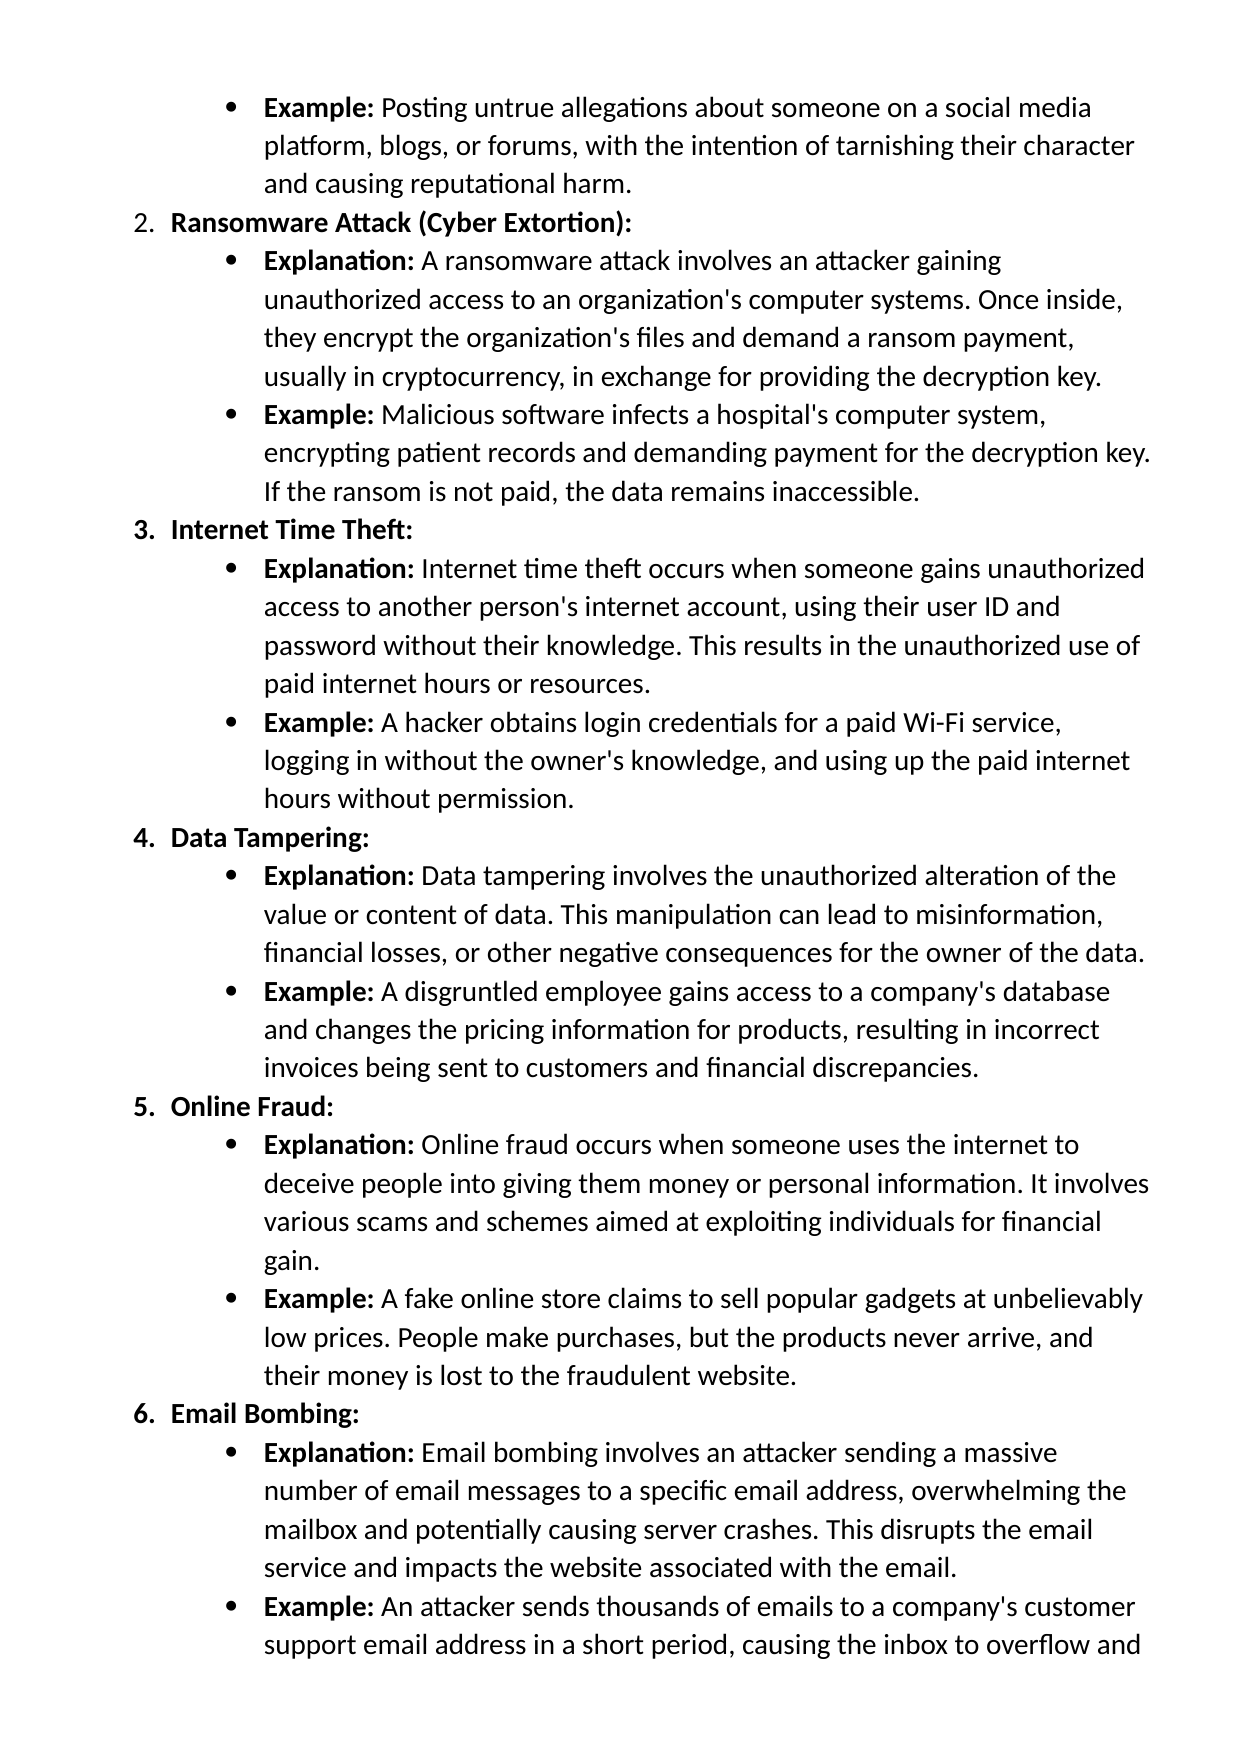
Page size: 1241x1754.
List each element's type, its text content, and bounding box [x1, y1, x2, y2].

list Online Fraud: [133, 1088, 1152, 1124]
list Internet Time Theft: [133, 511, 1152, 547]
list Example: A hacker obtains login credentials for a paid Wi-Fi service, logging in without the owner's knowledge, and using up the paid internet hours without permission. [226, 704, 1152, 816]
list Explanation: Data tampering involves the unauthorized alteration of the value or content of data. This manipulation can lead to misinformation, financial losses, or other negative consequences for the owner of the data. [226, 857, 1152, 970]
list Example: A disgruntled employee gains access to a company's database and changes the pricing information for products, resulting in incorrect invoices being sent to customers and financial discrepancies. [226, 973, 1152, 1085]
list Explanation: Internet time theft occurs when someone gains unauthorized access to another person's internet account, using their user ID and password without their knowledge. This results in the unauthorized use of paid internet hours or resources. [226, 550, 1152, 701]
list Data Tampering: [133, 819, 1152, 854]
list Explanation: Email bombing involves an attacker sending a massive number of email messages to a specific email address, overwhelming the mailbox and potentially causing server crashes. This disrupts the email service and impacts the website associated with the email. [226, 1434, 1152, 1585]
list Example: Malicious software infects a hospital's computer system, encrypting patient records and demanding payment for the decryption key. If the ransom is not paid, the data remains inaccessible. [226, 396, 1152, 509]
list Example: Posting untrue allegations about someone on a social media platform, blogs, or forums, with the intention of tarnishing their character and causing reputational harm. [226, 89, 1152, 201]
list Example: A fake online store claims to sell popular gadgets at unbelievably low prices. People make purchases, but the products never arrive, and their money is lost to the fraudulent website. [226, 1280, 1152, 1393]
list Email Bombing: [133, 1396, 1152, 1431]
list Explanation: A ransomware attack involves an attacker gaining unauthorized access to an organization's computer systems. Once inside, they encrypt the organization's files and demand a ransom payment, usually in cryptocurrency, in exchange for providing the decryption key. [226, 242, 1152, 393]
list Ransomware Attack (Cyber Extortion): [133, 204, 1152, 239]
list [226, 1588, 1152, 1662]
list Explanation: Online fraud occurs when someone uses the internet to deceive people into giving them money or personal information. It involves various scams and schemes aimed at exploiting individuals for financial gain. [226, 1126, 1152, 1277]
